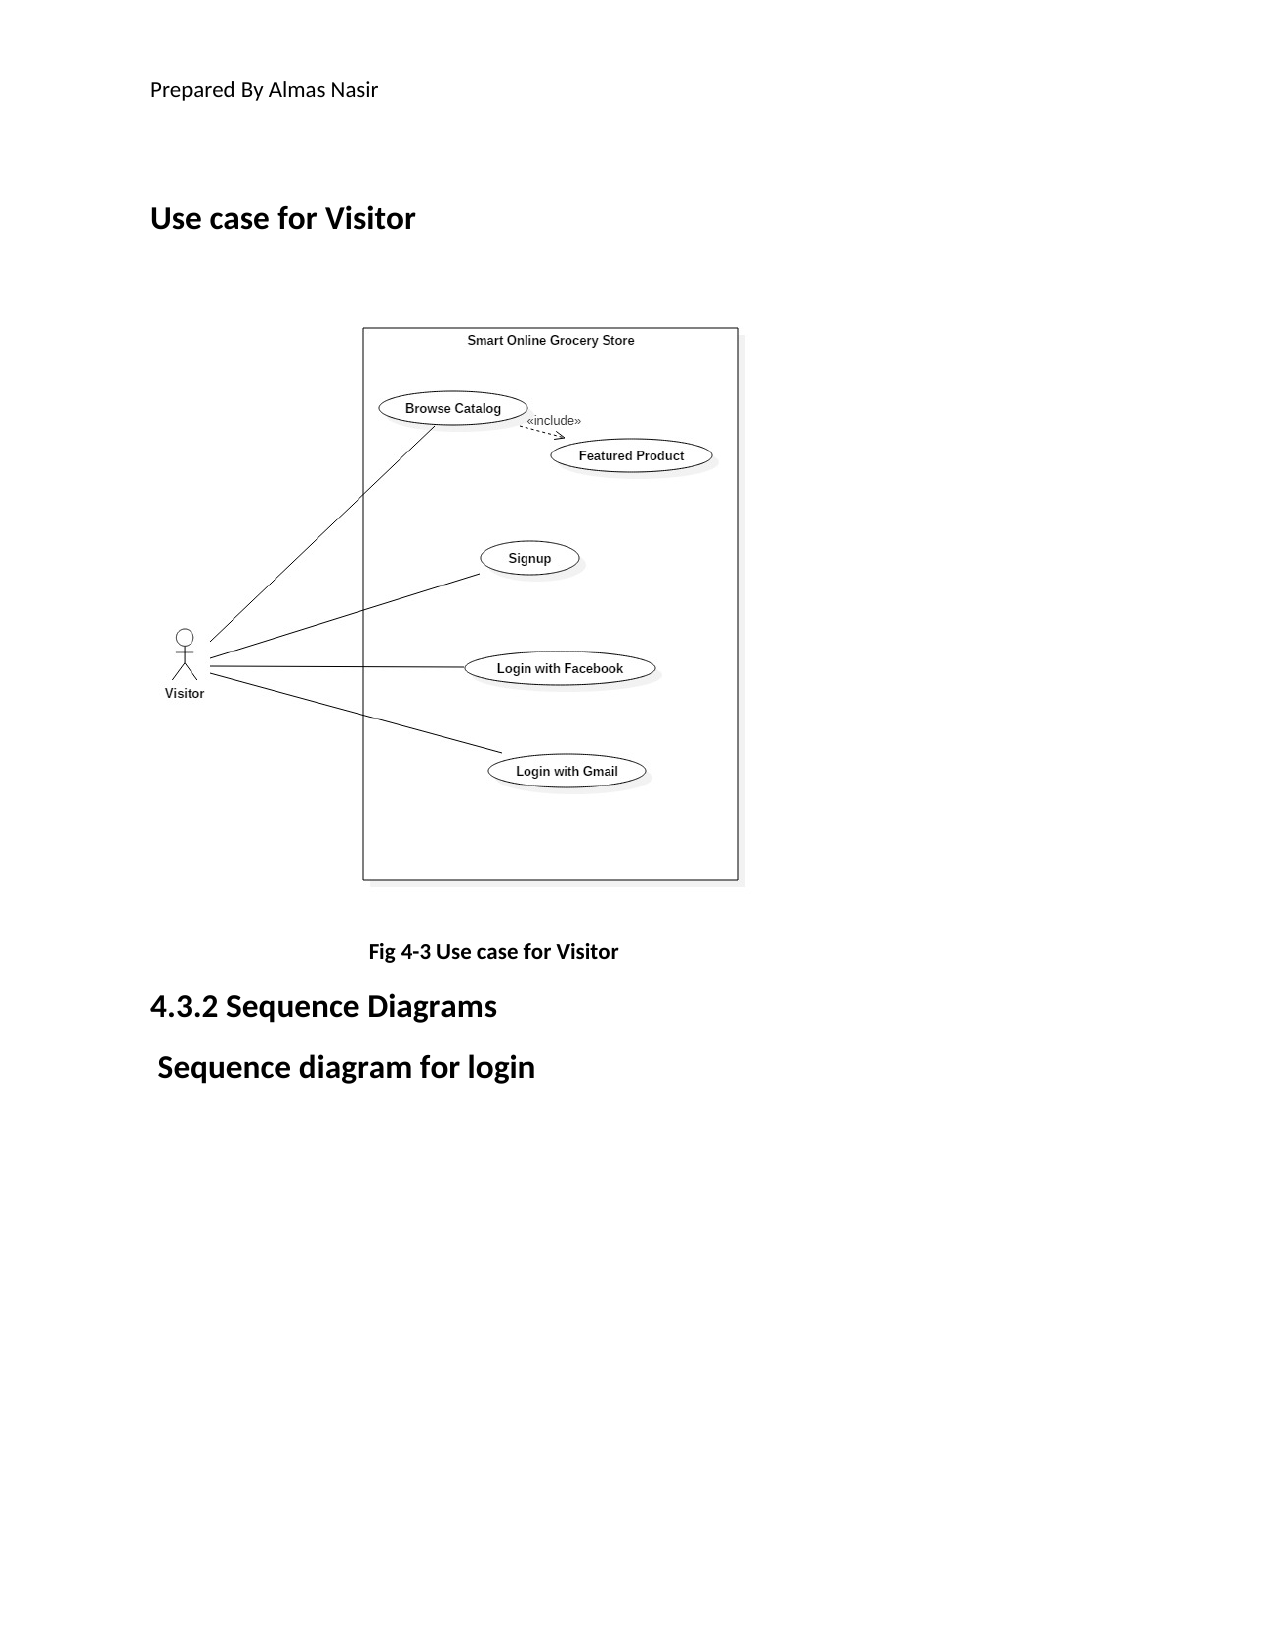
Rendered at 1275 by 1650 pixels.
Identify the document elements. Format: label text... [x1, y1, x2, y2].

text Fig 4-3 Use case for Visitor [150, 937, 1125, 965]
picture [150, 318, 777, 919]
text 4.3.2 Sequence Diagrams [150, 985, 1125, 1026]
text Sequence diagram for login [150, 1046, 1125, 1086]
text Use case for Visitor [150, 197, 1125, 238]
